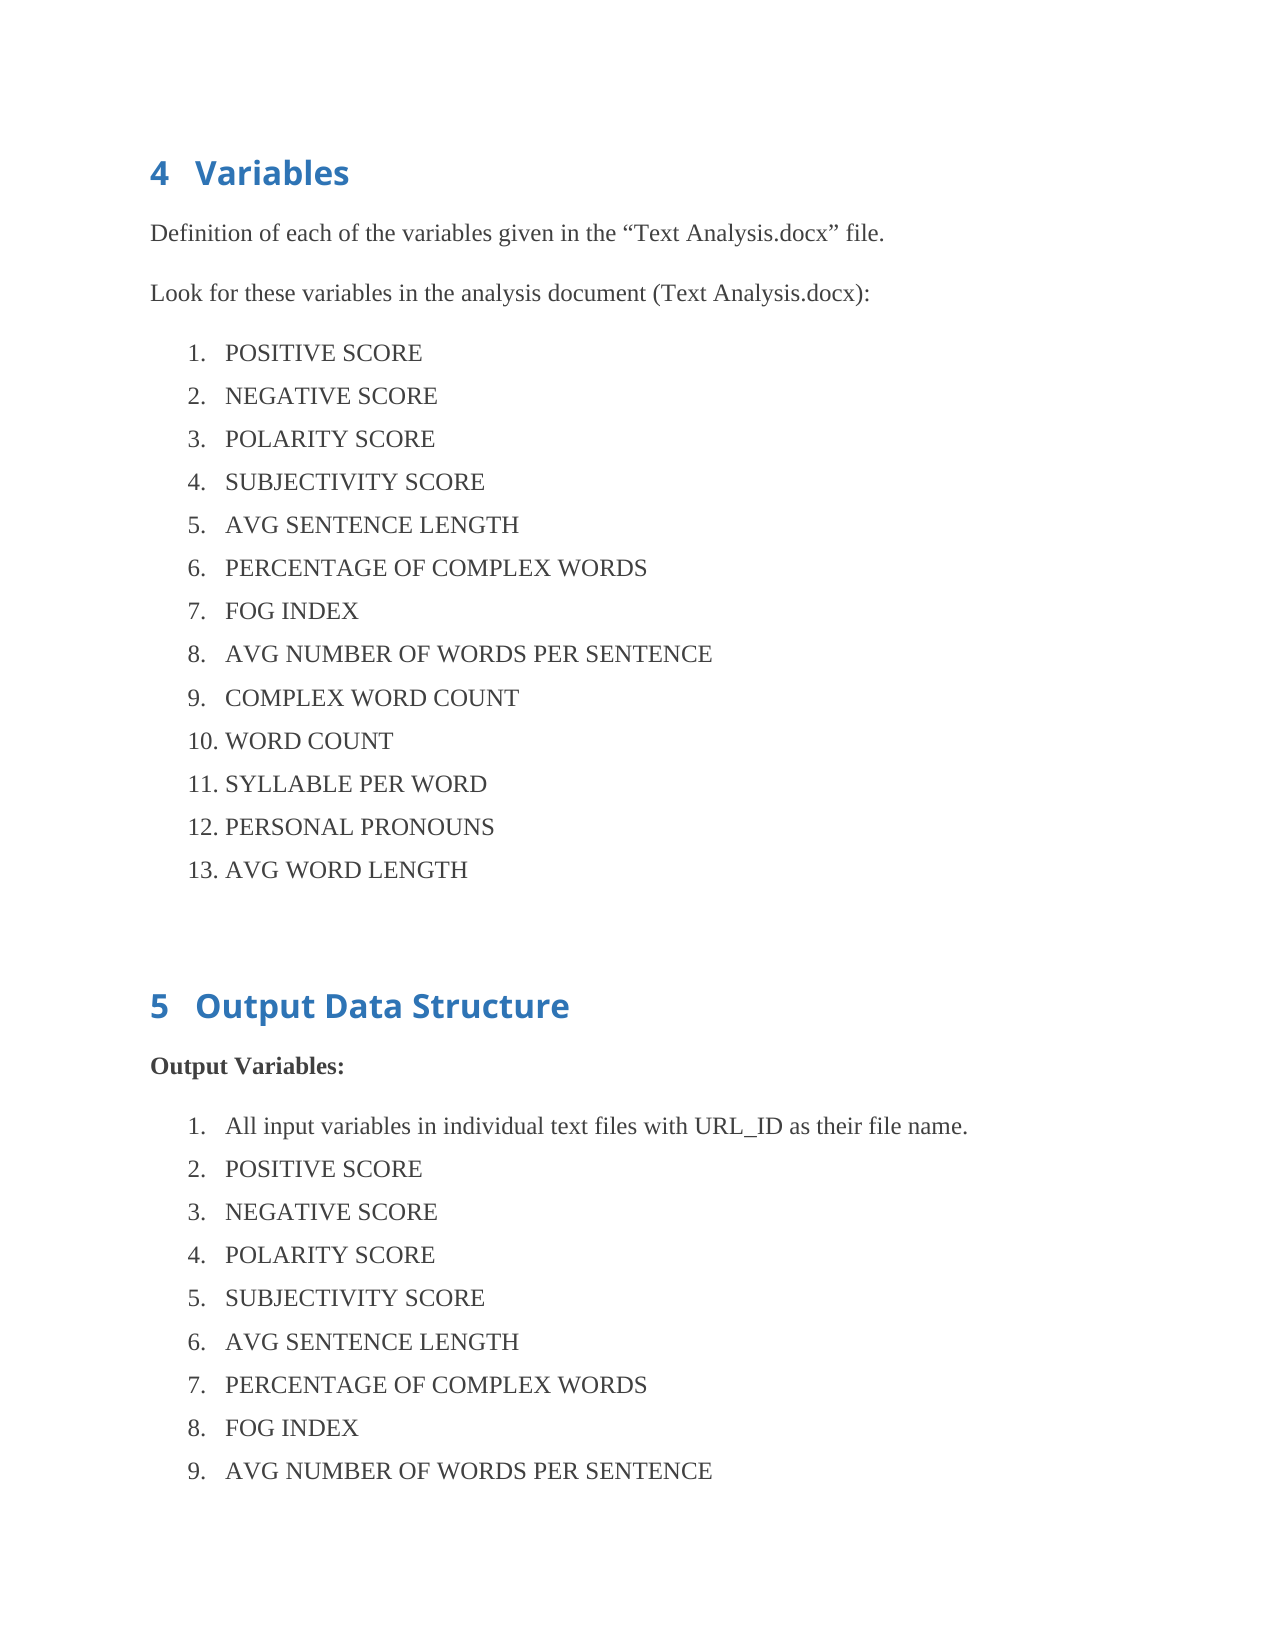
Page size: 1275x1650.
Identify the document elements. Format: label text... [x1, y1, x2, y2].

list FOG INDEX [187, 596, 1125, 625]
list SUBJECTIVITY SCORE [187, 467, 1125, 496]
list WORD COUNT [187, 726, 1125, 754]
text Output Variables: [150, 1051, 1125, 1080]
list FOG INDEX [187, 1413, 1125, 1442]
list AVG SENTENCE LENGTH [187, 510, 1125, 539]
list POLARITY SCORE [187, 1240, 1125, 1269]
list PERCENTAGE OF COMPLEX WORDS [187, 553, 1125, 582]
list NEGATIVE SCORE [187, 1197, 1125, 1226]
subtitle Output Data Structure [150, 983, 1125, 1028]
list All input variables in individual text files with URL_ID as their file name. [187, 1111, 1125, 1140]
list COMPLEX WORD COUNT [187, 683, 1125, 711]
subtitle Variables [150, 150, 1125, 195]
text Look for these variables in the analysis document (Text Analysis.docx): [150, 278, 1125, 307]
list PERSONAL PRONOUNS [187, 812, 1125, 841]
list SYLLABLE PER WORD [187, 769, 1125, 798]
list AVG SENTENCE LENGTH [187, 1327, 1125, 1355]
list POSITIVE SCORE [187, 1154, 1125, 1183]
list NEGATIVE SCORE [187, 381, 1125, 409]
list AVG NUMBER OF WORDS PER SENTENCE [187, 639, 1125, 668]
list POLARITY SCORE [187, 424, 1125, 453]
list POSITIVE SCORE [187, 338, 1125, 366]
list AVG WORD LENGTH [187, 855, 1125, 884]
text Definition of each of the variables given in the “Text Analysis.docx” file. [150, 218, 1125, 247]
list PERCENTAGE OF COMPLEX WORDS [187, 1370, 1125, 1398]
list SUBJECTIVITY SCORE [187, 1283, 1125, 1312]
list AVG NUMBER OF WORDS PER SENTENCE [187, 1456, 1125, 1485]
